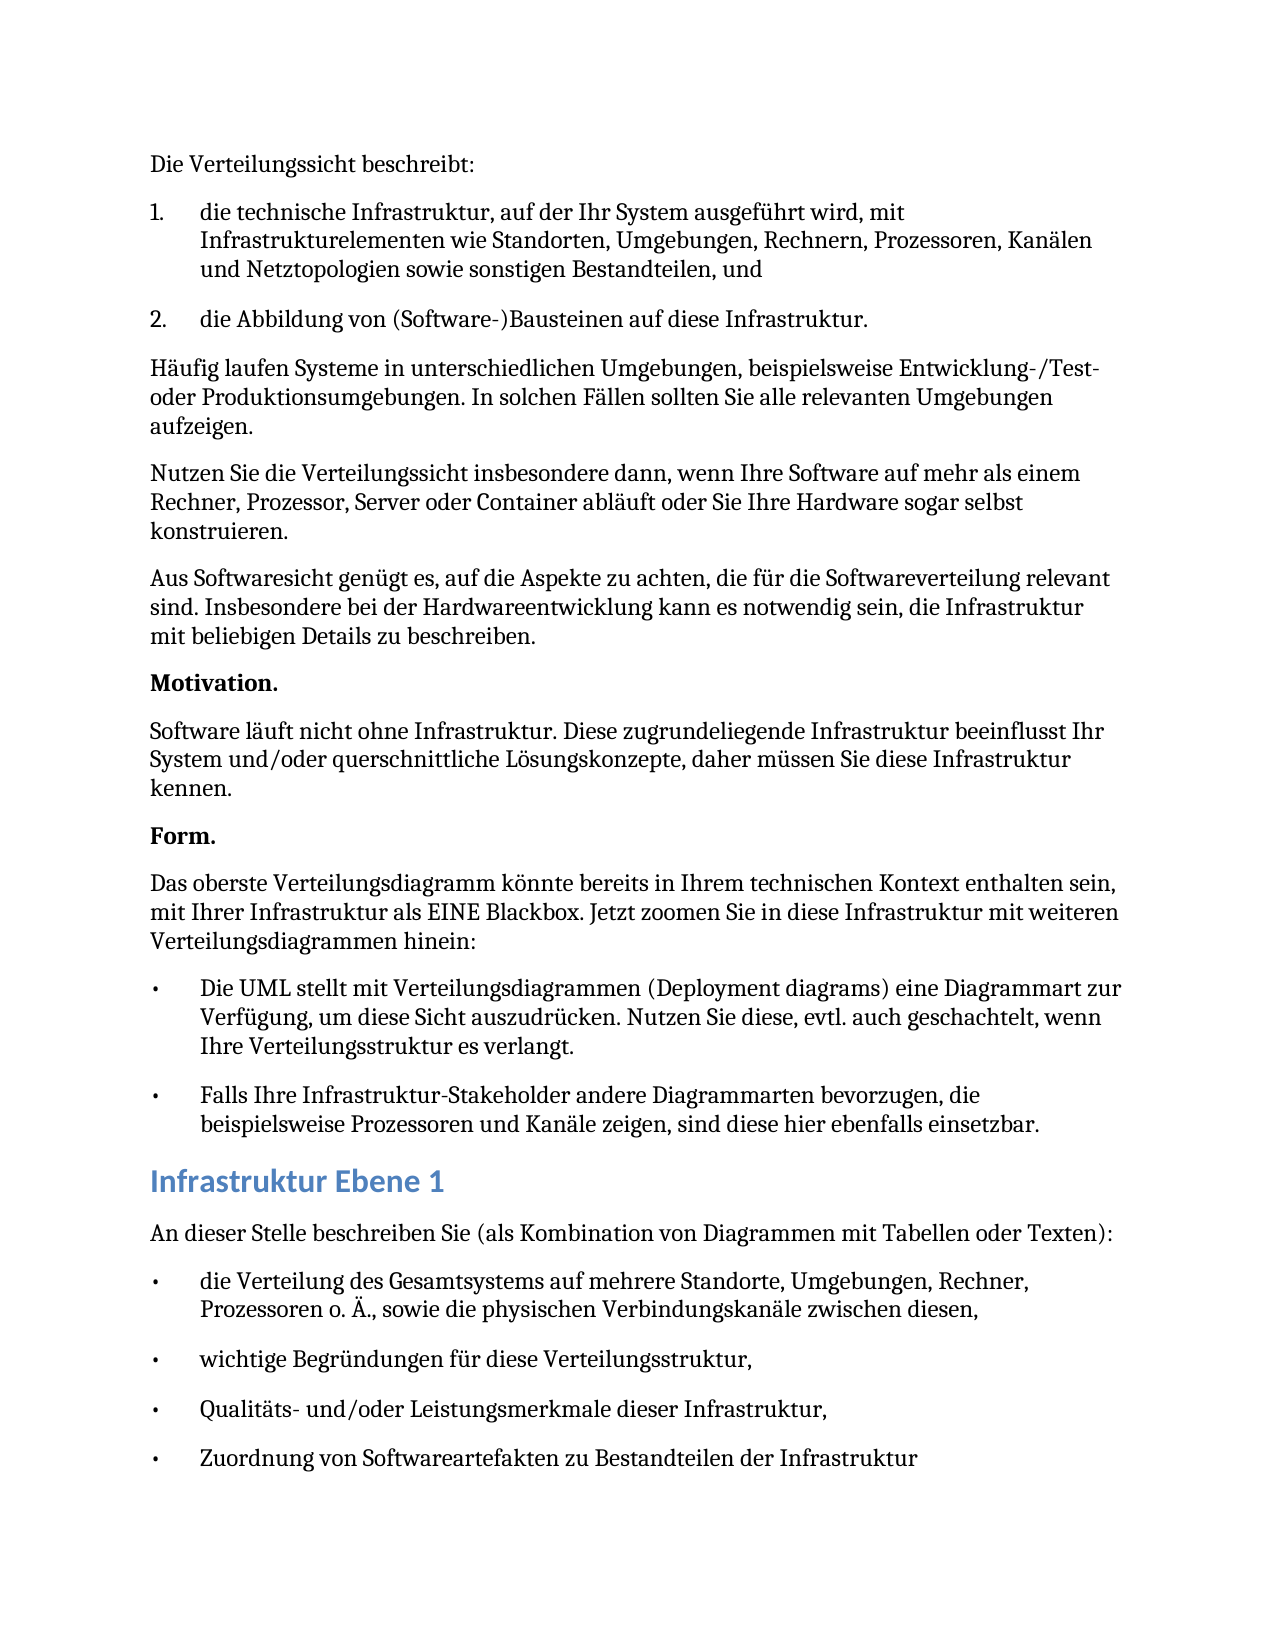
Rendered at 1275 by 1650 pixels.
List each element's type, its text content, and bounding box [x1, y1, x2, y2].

subtitle Infrastruktur Ebene 1 [150, 1159, 1125, 1200]
text Das oberste Verteilungsdiagramm könnte bereits in Ihrem technischen Kontext enthalten sein, mit Ihrer Infrastruktur als EINE Blackbox. Jetzt zoomen Sie in diese Infrastruktur mit weiteren Verteilungsdiagrammen hinein: [150, 869, 1125, 955]
list Falls Ihre Infrastruktur-Stakeholder andere Diagrammarten bevorzugen, die beispielsweise Prozessoren und Kanäle zeigen, sind diese hier ebenfalls einsetzbar. [150, 1081, 1125, 1139]
text Häufig laufen Systeme in unterschiedlichen Umgebungen, beispielsweise Entwicklung-/Test- oder Produktionsumgebungen. In solchen Fällen sollten Sie alle relevanten Umgebungen aufzeigen. [150, 354, 1125, 440]
list die Verteilung des Gesamtsystems auf mehrere Standorte, Umgebungen, Rechner, Prozessoren o. Ä., sowie die physischen Verbindungskanäle zwischen diesen, [150, 1267, 1125, 1324]
text Die Verteilungssicht beschreibt: [150, 150, 1125, 179]
text Nutzen Sie die Verteilungssicht insbesondere dann, wenn Ihre Software auf mehr als einem Rechner, Prozessor, Server oder Container abläuft oder Sie Ihre Hardware sogar selbst konstruieren. [150, 459, 1125, 545]
text Aus Softwaresicht genügt es, auf die Aspekte zu achten, die für die Softwareverteilung relevant sind. Insbesondere bei der Hardwareentwicklung kann es notwendig sein, die Infrastruktur mit beliebigen Details zu beschreiben. [150, 564, 1125, 650]
text Software läuft nicht ohne Infrastruktur. Diese zugrundeliegende Infrastruktur beeinflusst Ihr System und/oder querschnittliche Lösungskonzepte, daher müssen Sie diese Infrastruktur kennen. [150, 717, 1125, 803]
text Motivation. [150, 669, 1125, 698]
text Form. [150, 822, 1125, 850]
list die technische Infrastruktur, auf der Ihr System ausgeführt wird, mit Infrastrukturelementen wie Standorten, Umgebungen, Rechnern, Prozessoren, Kanälen und Netztopologien sowie sonstigen Bestandteilen, und [150, 197, 1125, 284]
list wichtige Begründungen für diese Verteilungsstruktur, [150, 1345, 1125, 1374]
text An dieser Stelle beschreiben Sie (als Kombination von Diagrammen mit Tabellen oder Texten): [150, 1219, 1125, 1248]
list Zuordnung von Softwareartefakten zu Bestandteilen der Infrastruktur [150, 1444, 1125, 1473]
list Die UML stellt mit Verteilungsdiagrammen (Deployment diagrams) eine Diagrammart zur Verfügung, um diese Sicht auszudrücken. Nutzen Sie diese, evtl. auch geschachtelt, wenn Ihre Verteilungsstruktur es verlangt. [150, 974, 1125, 1060]
list Qualitäts- und/oder Leistungsmerkmale dieser Infrastruktur, [150, 1394, 1125, 1423]
list die Abbildung von (Software-)Bausteinen auf diese Infrastruktur. [150, 304, 1125, 333]
